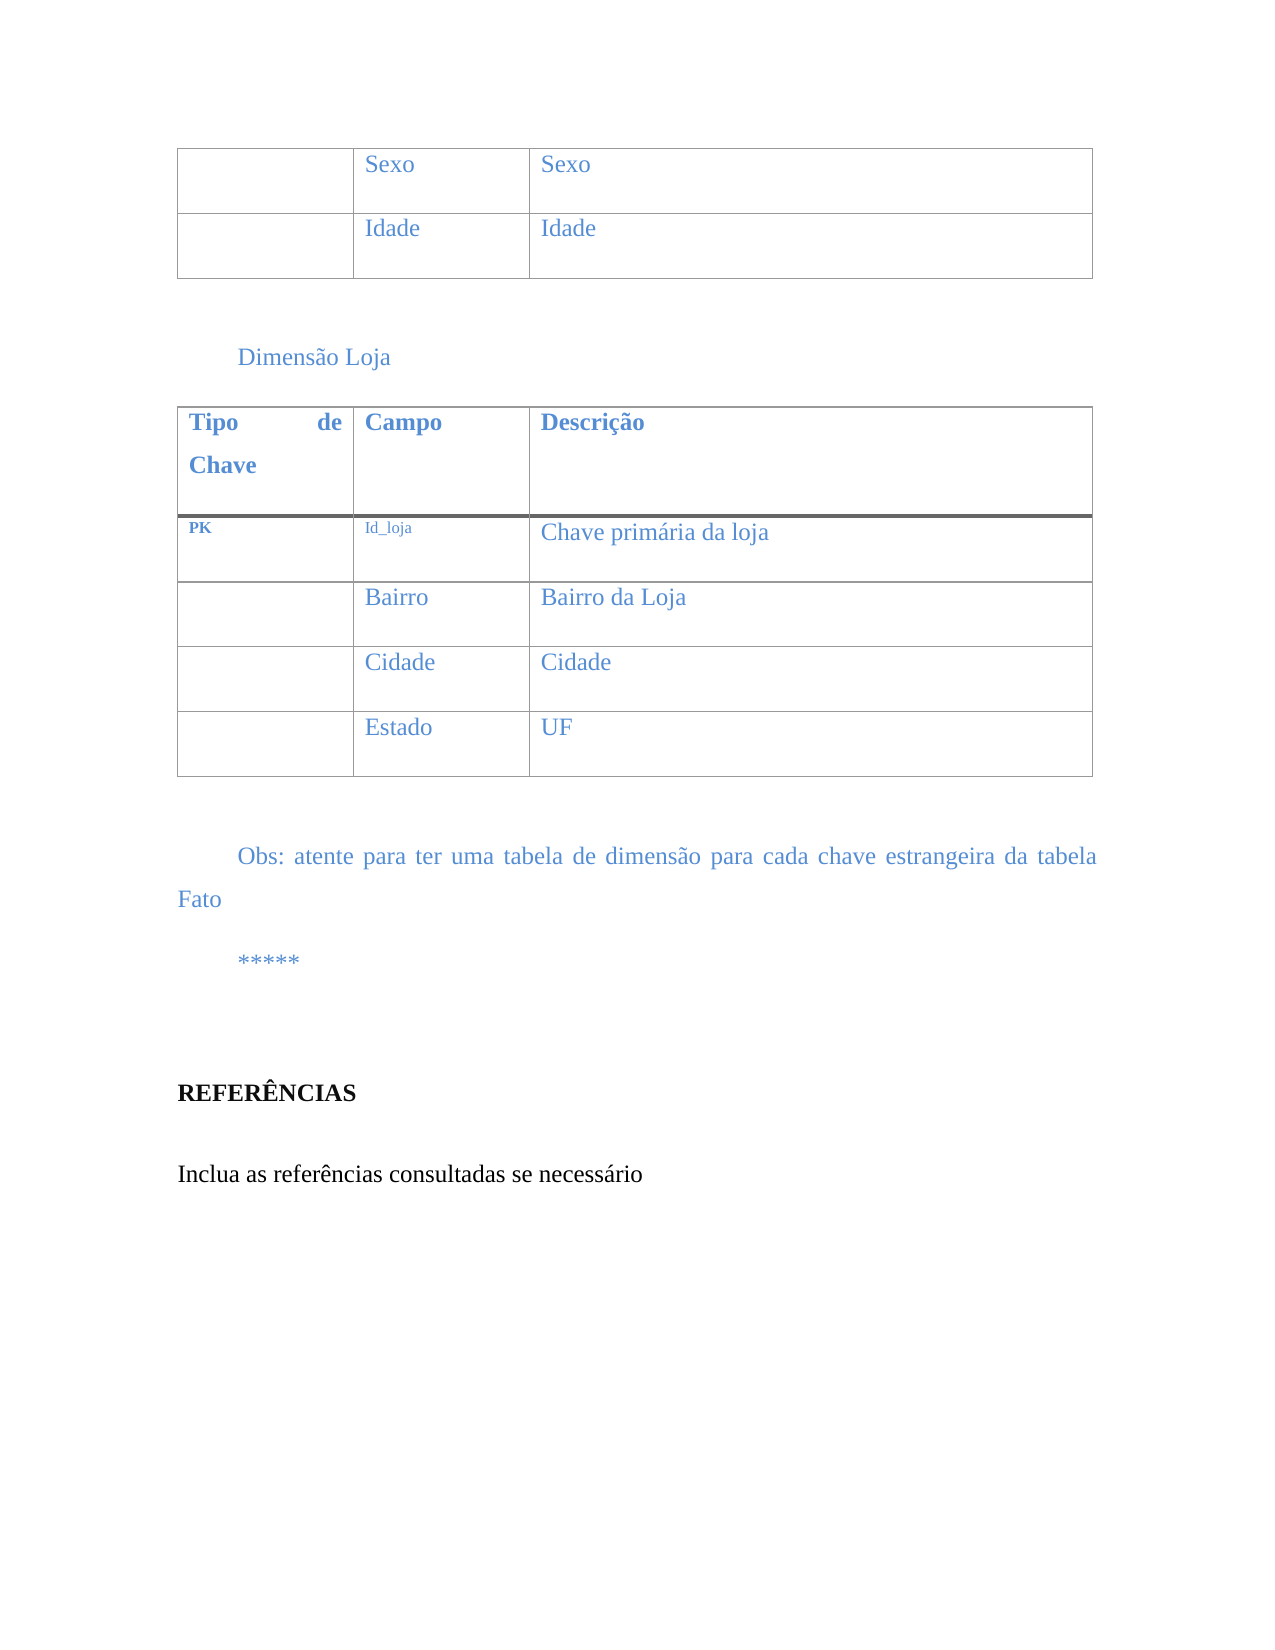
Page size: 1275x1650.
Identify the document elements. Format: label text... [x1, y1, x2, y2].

table_header Campo [354, 408, 529, 514]
table_cell [178, 712, 353, 776]
table_cell [178, 647, 353, 711]
table_cell Idade [530, 214, 1092, 277]
text Dimensão Loja [177, 342, 1098, 371]
text Obs: atente para ter uma tabela de dimensão para cada chave estrangeira da tabela Fato [177, 841, 1098, 913]
table_header Descrição [530, 408, 1092, 514]
table_cell Chave primária da loja [530, 518, 1092, 581]
table_cell Sexo [530, 149, 1092, 212]
text Inclua as referências consultadas se necessário [177, 1159, 1098, 1188]
table_header Tipo de Chave [178, 408, 353, 514]
table_cell [178, 583, 353, 646]
table_cell Id_loja [354, 518, 529, 581]
subtitle Referências [177, 1078, 1098, 1107]
table_cell Idade [354, 214, 529, 277]
table_cell Bairro da Loja [530, 583, 1092, 646]
table_cell [178, 149, 353, 212]
table_cell Bairro [354, 583, 529, 646]
table_cell [178, 214, 353, 277]
table_cell Estado [354, 712, 529, 776]
table_cell Sexo [354, 149, 529, 212]
table_cell Cidade [530, 647, 1092, 711]
table_cell PK [178, 518, 353, 581]
table_cell Cidade [354, 647, 529, 711]
text ***** [177, 948, 1098, 977]
table_cell UF [530, 712, 1092, 776]
